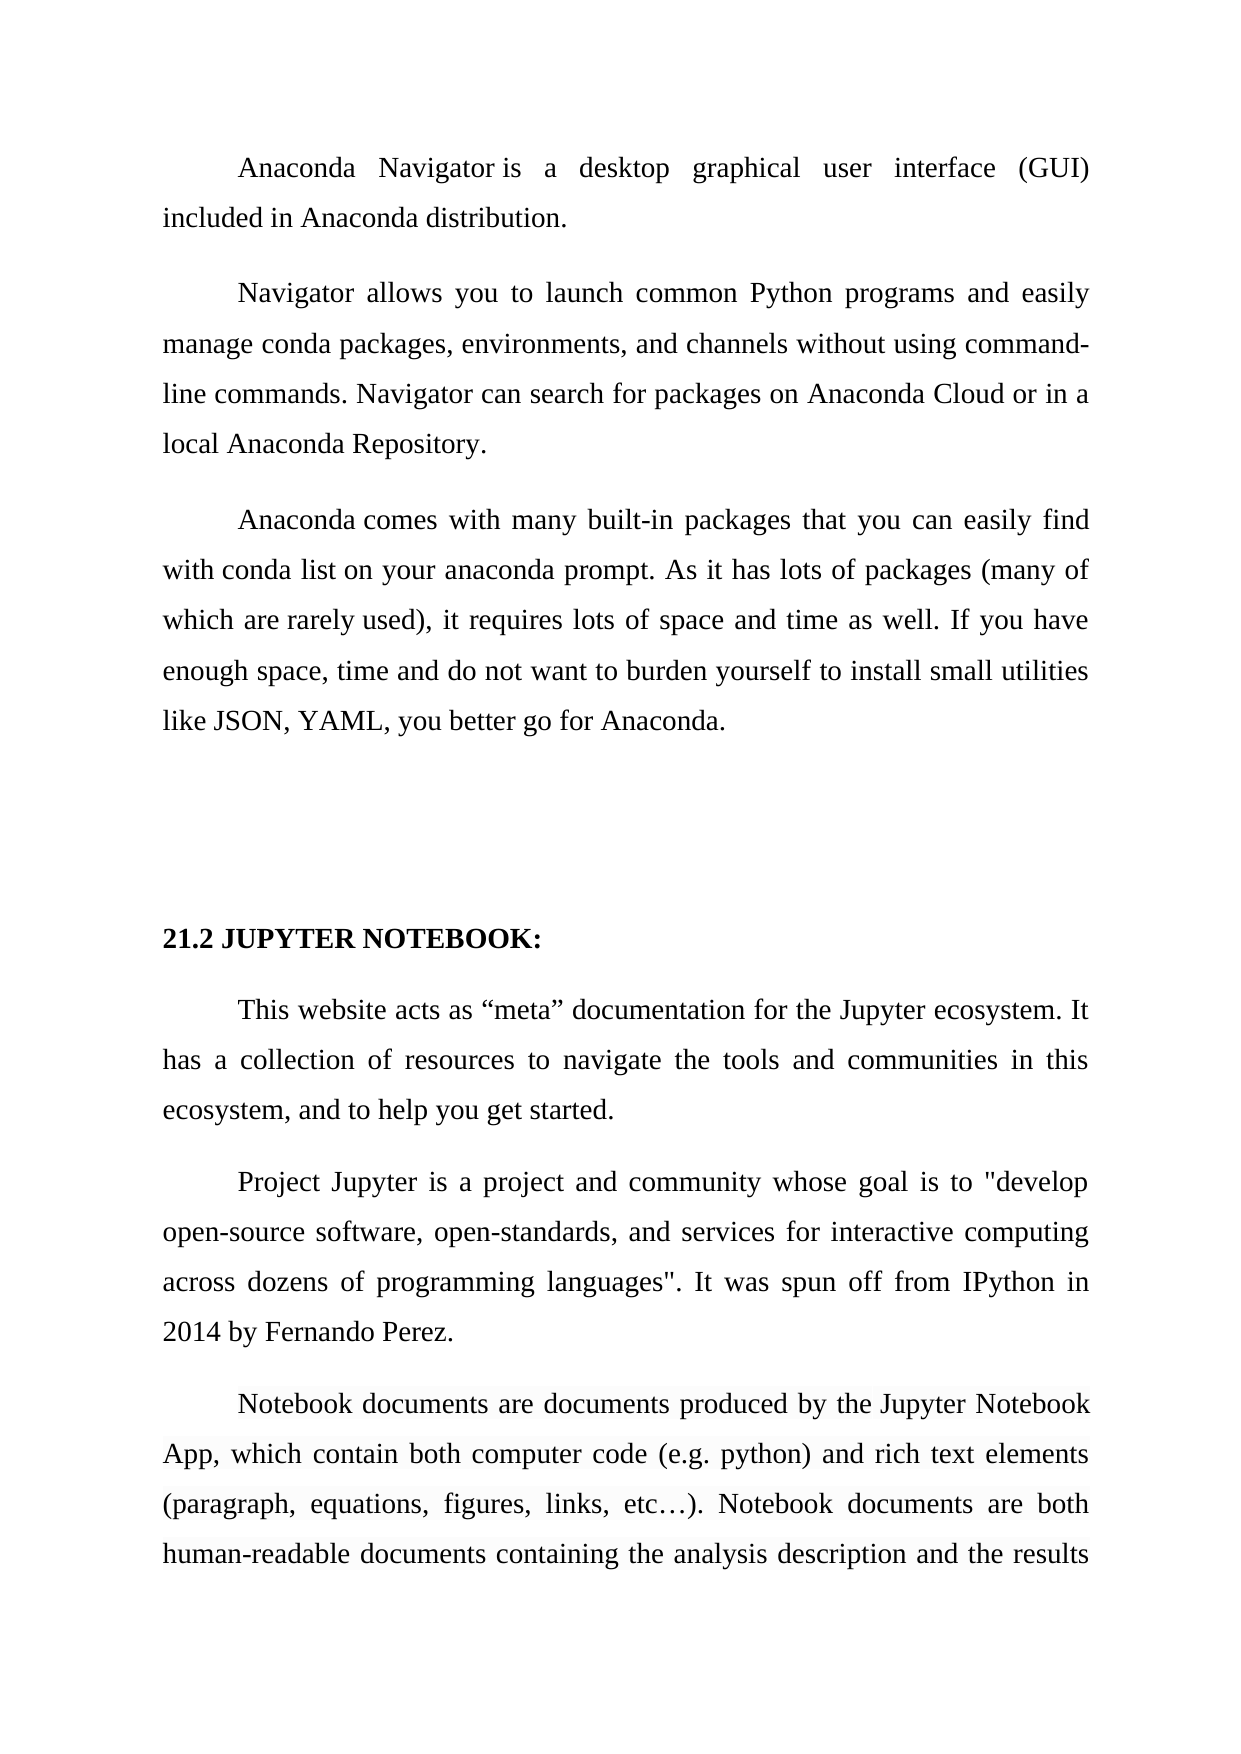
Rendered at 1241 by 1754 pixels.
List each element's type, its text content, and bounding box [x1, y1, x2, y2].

text 21.2 JUPYTER NOTEBOOK: [162, 921, 1090, 954]
text Project Jupyter is a project and community whose goal is to "develop open-source software, open-standards, and services for interactive computing across dozens of programming languages". It was spun off from IPython in 2014 by Fernando Perez. [162, 1164, 1090, 1348]
text Anaconda Navigator is a desktop graphical user interface (GUI) included in Anaconda distribution. [162, 150, 1090, 234]
text Navigator allows you to launch common Python programs and easily manage conda packages, environments, and channels without using command-line commands. Navigator can search for packages on Anaconda Cloud or in a local Anaconda Repository. [162, 276, 1090, 460]
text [162, 1463, 1090, 1570]
text This website acts as “meta” documentation for the Jupyter ecosystem. It has a collection of resources to navigate the tools and communities in this ecosystem, and to help you get started. [162, 992, 1090, 1126]
text Anaconda comes with many built-in packages that you can easily find with conda list on your anaconda prompt. As it has lots of packages (many of which are rarely used), it requires lots of space and time as well. If you have enough space, time and do not want to burden yourself to install small utilities like JSON, YAML, you better go for Anaconda. [162, 502, 1090, 737]
